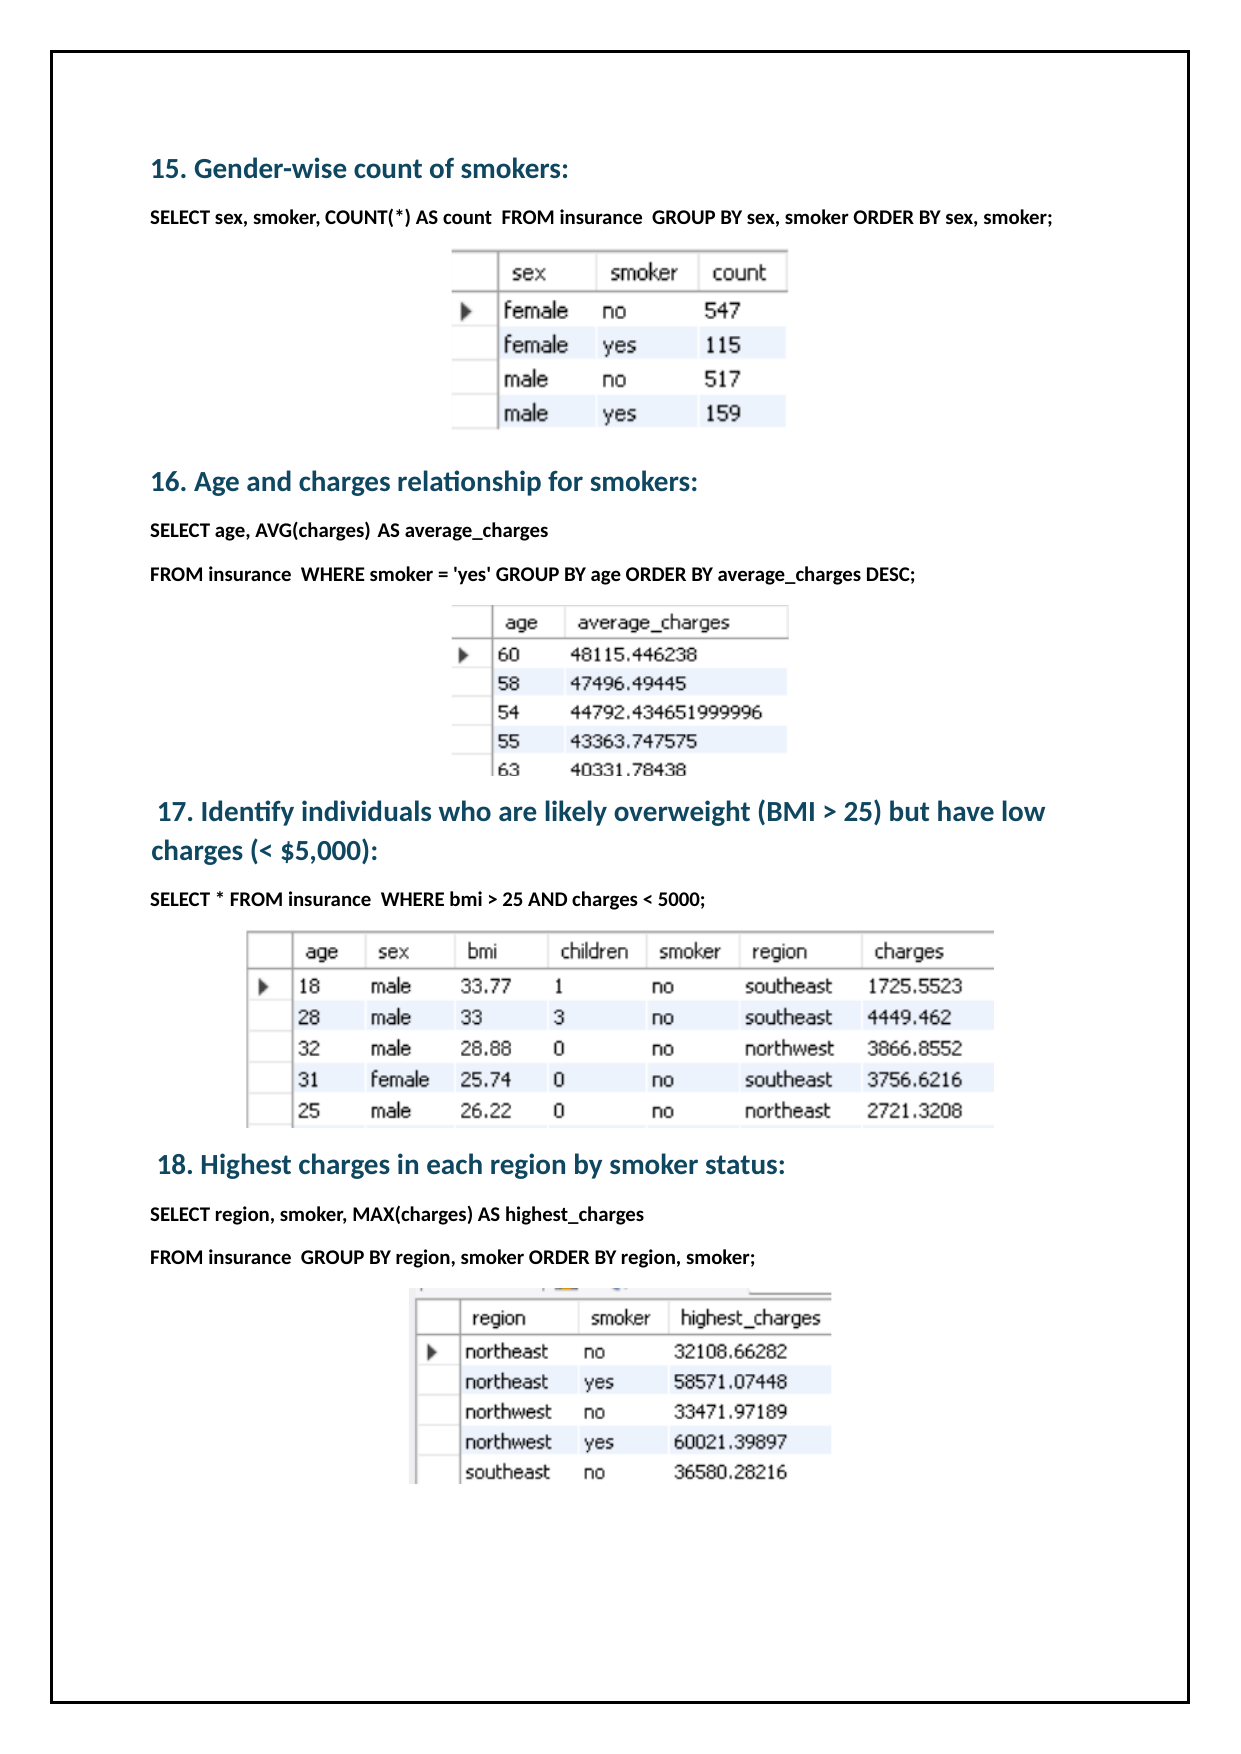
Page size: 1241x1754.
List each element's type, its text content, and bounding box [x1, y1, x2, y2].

text 18. Highest charges in each region by smoker status: [150, 1146, 1090, 1182]
picture [451, 248, 789, 445]
text 15. Gender-wise count of smokers: [150, 150, 1090, 186]
text 17. Identify individuals who are likely overweight (BMI > 25) but have low charges (< $5,000): [150, 793, 1090, 867]
text SELECT age, AVG(charges) AS average_charges [150, 517, 1090, 543]
picture [246, 930, 994, 1128]
picture [451, 605, 789, 776]
text SELECT sex, smoker, COUNT(*) AS count FROM insurance GROUP BY sex, smoker ORDER BY sex, smoker; [150, 204, 1090, 230]
text 16. Age and charges relationship for smokers: [150, 463, 1090, 498]
text SELECT * FROM insurance WHERE bmi > 25 AND charges < 5000; [150, 886, 1090, 912]
text FROM insurance GROUP BY region, smoker ORDER BY region, smoker; [150, 1244, 1090, 1270]
text SELECT region, smoker, MAX(charges) AS highest_charges [150, 1201, 1090, 1226]
picture [408, 1288, 832, 1484]
text FROM insurance WHERE smoker = 'yes' GROUP BY age ORDER BY average_charges DESC; [150, 562, 1090, 587]
